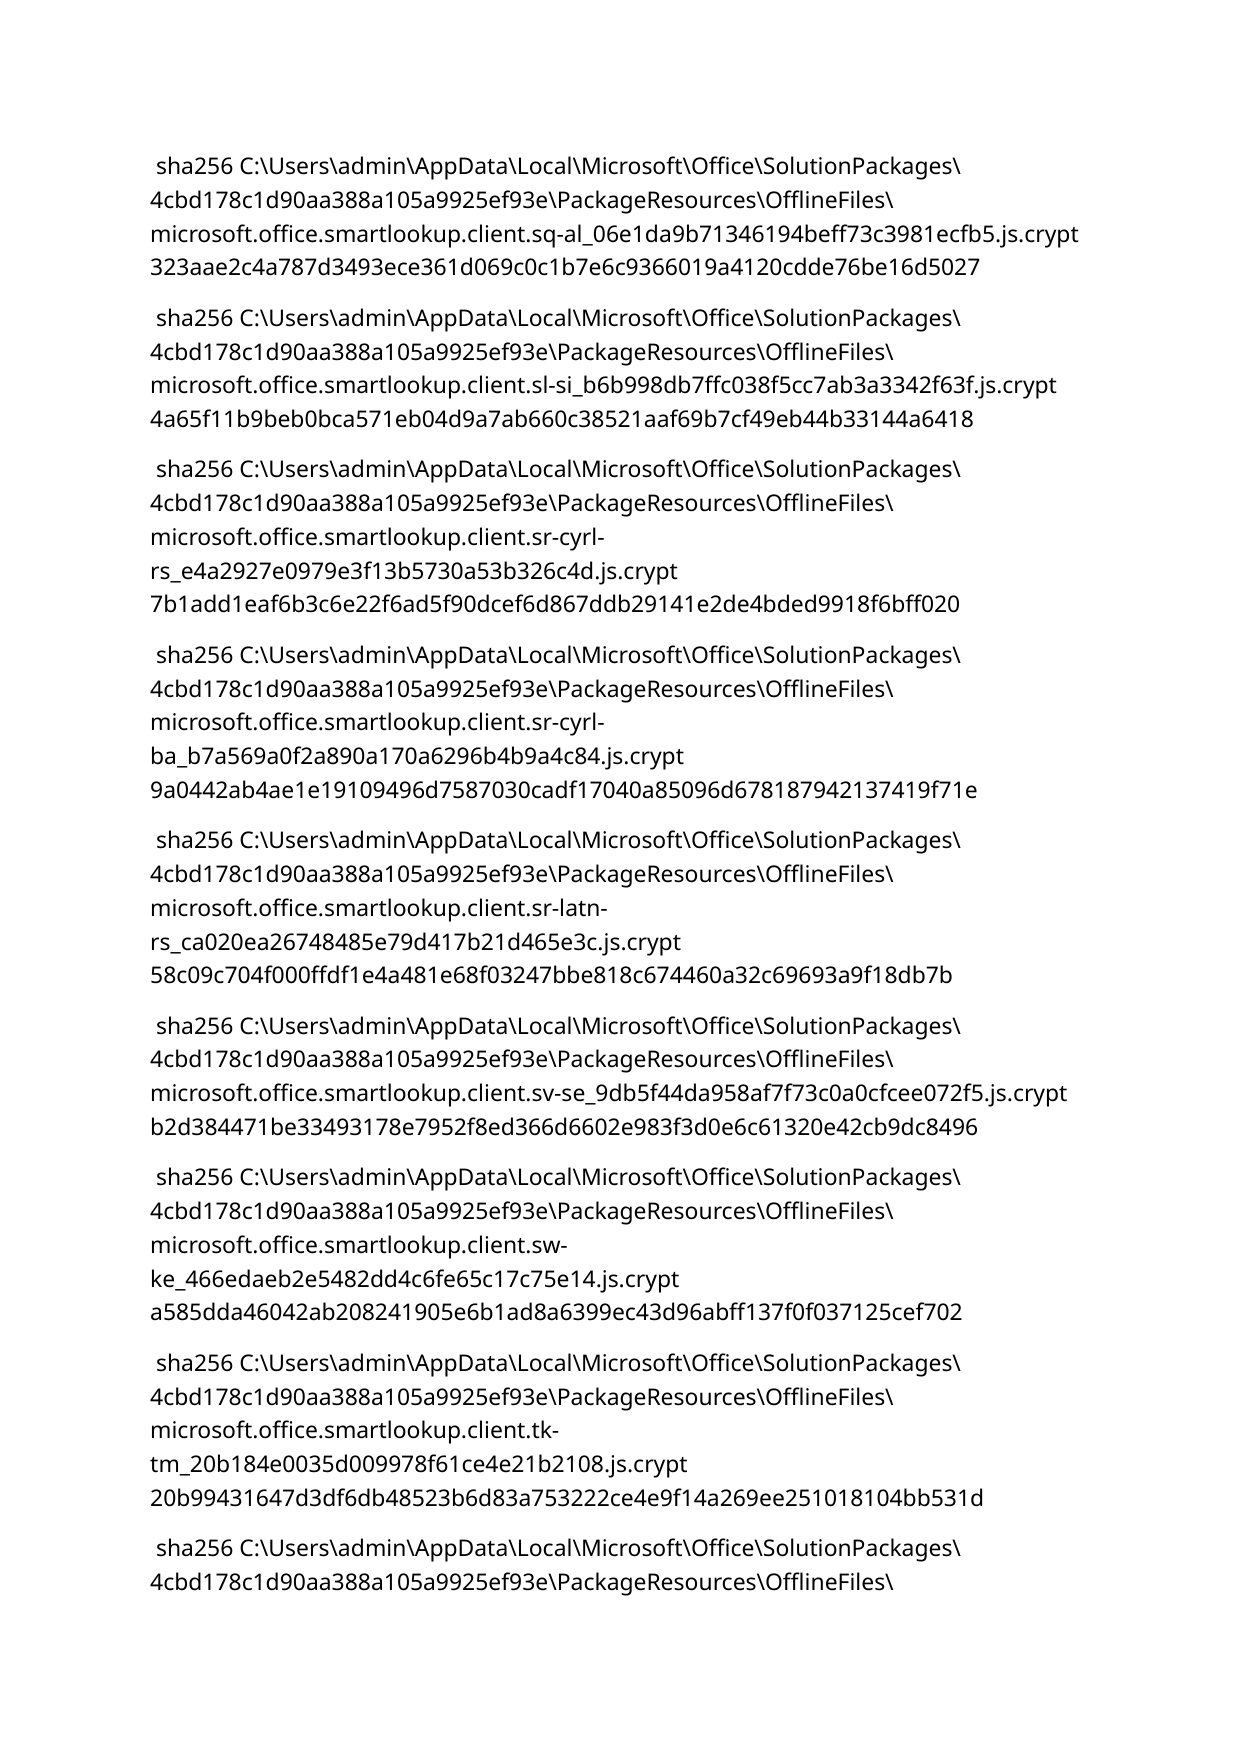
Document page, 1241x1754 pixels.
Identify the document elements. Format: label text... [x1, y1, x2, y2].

text sha256 C:\Users\admin\AppData\Local\Microsoft\Office\SolutionPackages\4cbd178c1d90aa388a105a9925ef93e\PackageResources\OfflineFiles\microsoft.office.smartlookup.client.sr-cyrl-rs_e4a2927e0979e3f13b5730a53b326c4d.js.crypt 7b1add1eaf6b3c6e22f6ad5f90dcef6d867ddb29141e2de4bded9918f6bff020 [150, 453, 1090, 619]
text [150, 1532, 1090, 1597]
text sha256 C:\Users\admin\AppData\Local\Microsoft\Office\SolutionPackages\4cbd178c1d90aa388a105a9925ef93e\PackageResources\OfflineFiles\microsoft.office.smartlookup.client.sw-ke_466edaeb2e5482dd4c6fe65c17c75e14.js.crypt a585dda46042ab208241905e6b1ad8a6399ec43d96abff137f0f037125cef702 [150, 1161, 1090, 1327]
text sha256 C:\Users\admin\AppData\Local\Microsoft\Office\SolutionPackages\4cbd178c1d90aa388a105a9925ef93e\PackageResources\OfflineFiles\microsoft.office.smartlookup.client.sr-cyrl-ba_b7a569a0f2a890a170a6296b4b9a4c84.js.crypt 9a0442ab4ae1e19109496d7587030cadf17040a85096d678187942137419f71e [150, 639, 1090, 805]
text sha256 C:\Users\admin\AppData\Local\Microsoft\Office\SolutionPackages\4cbd178c1d90aa388a105a9925ef93e\PackageResources\OfflineFiles\microsoft.office.smartlookup.client.tk-tm_20b184e0035d009978f61ce4e21b2108.js.crypt 20b99431647d3df6db48523b6d83a753222ce4e9f14a269ee251018104bb531d [150, 1347, 1090, 1513]
text sha256 C:\Users\admin\AppData\Local\Microsoft\Office\SolutionPackages\4cbd178c1d90aa388a105a9925ef93e\PackageResources\OfflineFiles\microsoft.office.smartlookup.client.sl-si_b6b998db7ffc038f5cc7ab3a3342f63f.js.crypt 4a65f11b9beb0bca571eb04d9a7ab660c38521aaf69b7cf49eb44b33144a6418 [150, 302, 1090, 434]
text sha256 C:\Users\admin\AppData\Local\Microsoft\Office\SolutionPackages\4cbd178c1d90aa388a105a9925ef93e\PackageResources\OfflineFiles\microsoft.office.smartlookup.client.sq-al_06e1da9b71346194beff73c3981ecfb5.js.crypt 323aae2c4a787d3493ece361d069c0c1b7e6c9366019a4120cdde76be16d5027 [150, 150, 1090, 282]
text sha256 C:\Users\admin\AppData\Local\Microsoft\Office\SolutionPackages\4cbd178c1d90aa388a105a9925ef93e\PackageResources\OfflineFiles\microsoft.office.smartlookup.client.sr-latn-rs_ca020ea26748485e79d417b21d465e3c.js.crypt 58c09c704f000ffdf1e4a481e68f03247bbe818c674460a32c69693a9f18db7b [150, 824, 1090, 990]
text sha256 C:\Users\admin\AppData\Local\Microsoft\Office\SolutionPackages\4cbd178c1d90aa388a105a9925ef93e\PackageResources\OfflineFiles\microsoft.office.smartlookup.client.sv-se_9db5f44da958af7f73c0a0cfcee072f5.js.crypt b2d384471be33493178e7952f8ed366d6602e983f3d0e6c61320e42cb9dc8496 [150, 1009, 1090, 1142]
